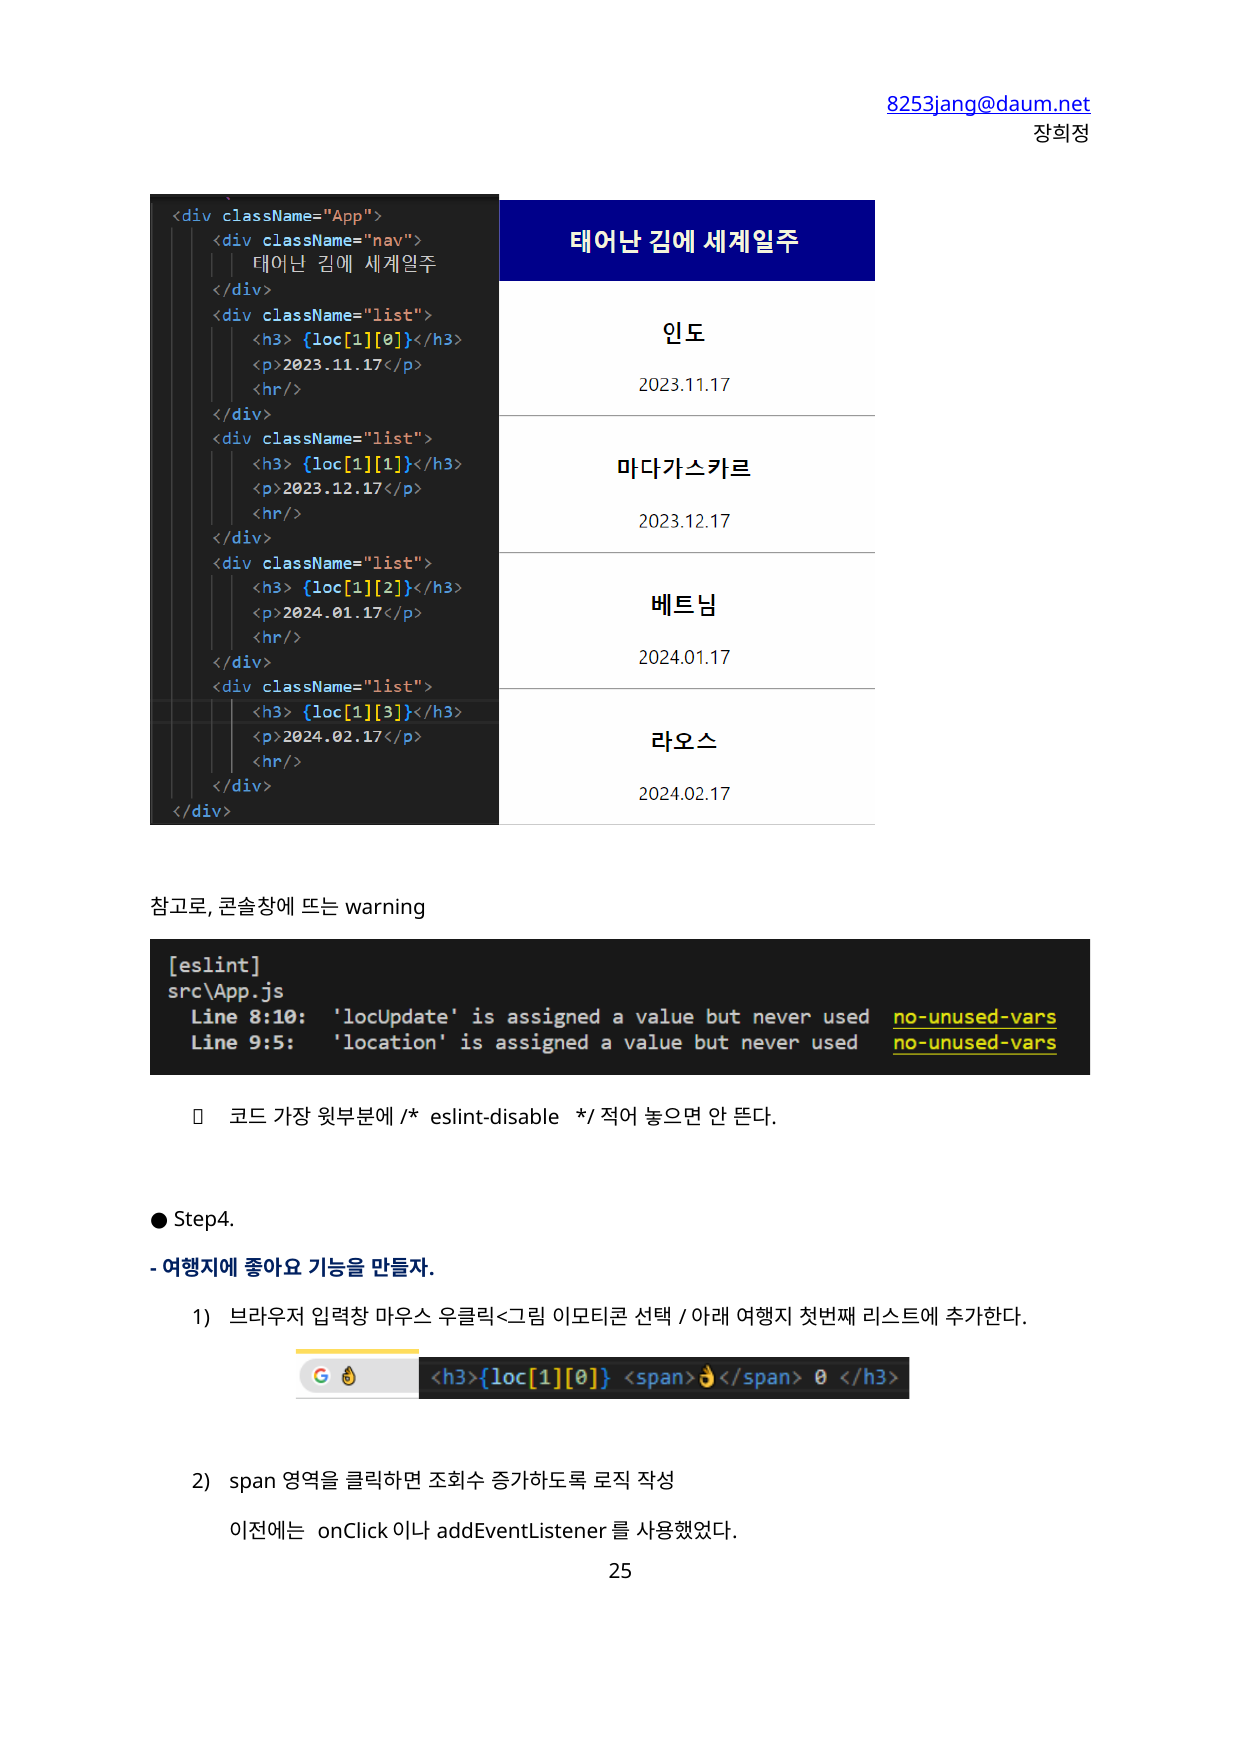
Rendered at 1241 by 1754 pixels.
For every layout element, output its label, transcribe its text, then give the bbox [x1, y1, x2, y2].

text 참고로, 콘솔창에 뜨는 warning [150, 890, 1090, 921]
text 이전에는 onClick이나 addEventListener를 사용했었다. [229, 1514, 1090, 1544]
list 코드 가장 윗부분에 /* eslint-disable */ 적어 놓으면 안 뜬다. [192, 1094, 1090, 1136]
picture [150, 939, 1091, 1075]
list span 영역을 클릭하면 조회수 증가하도록 로직 작성 [192, 1464, 1090, 1495]
list 브라우저 입력창 마우스 우클릭<그림 이모티콘 선택 / 아래 여행지 첫번째 리스트에 추가한다. [192, 1300, 1090, 1331]
picture [295, 1349, 910, 1399]
picture [150, 194, 875, 825]
text - 여행지에 좋아요 기능을 만들자. [150, 1251, 1090, 1281]
text ● Step4. [150, 1204, 1090, 1232]
